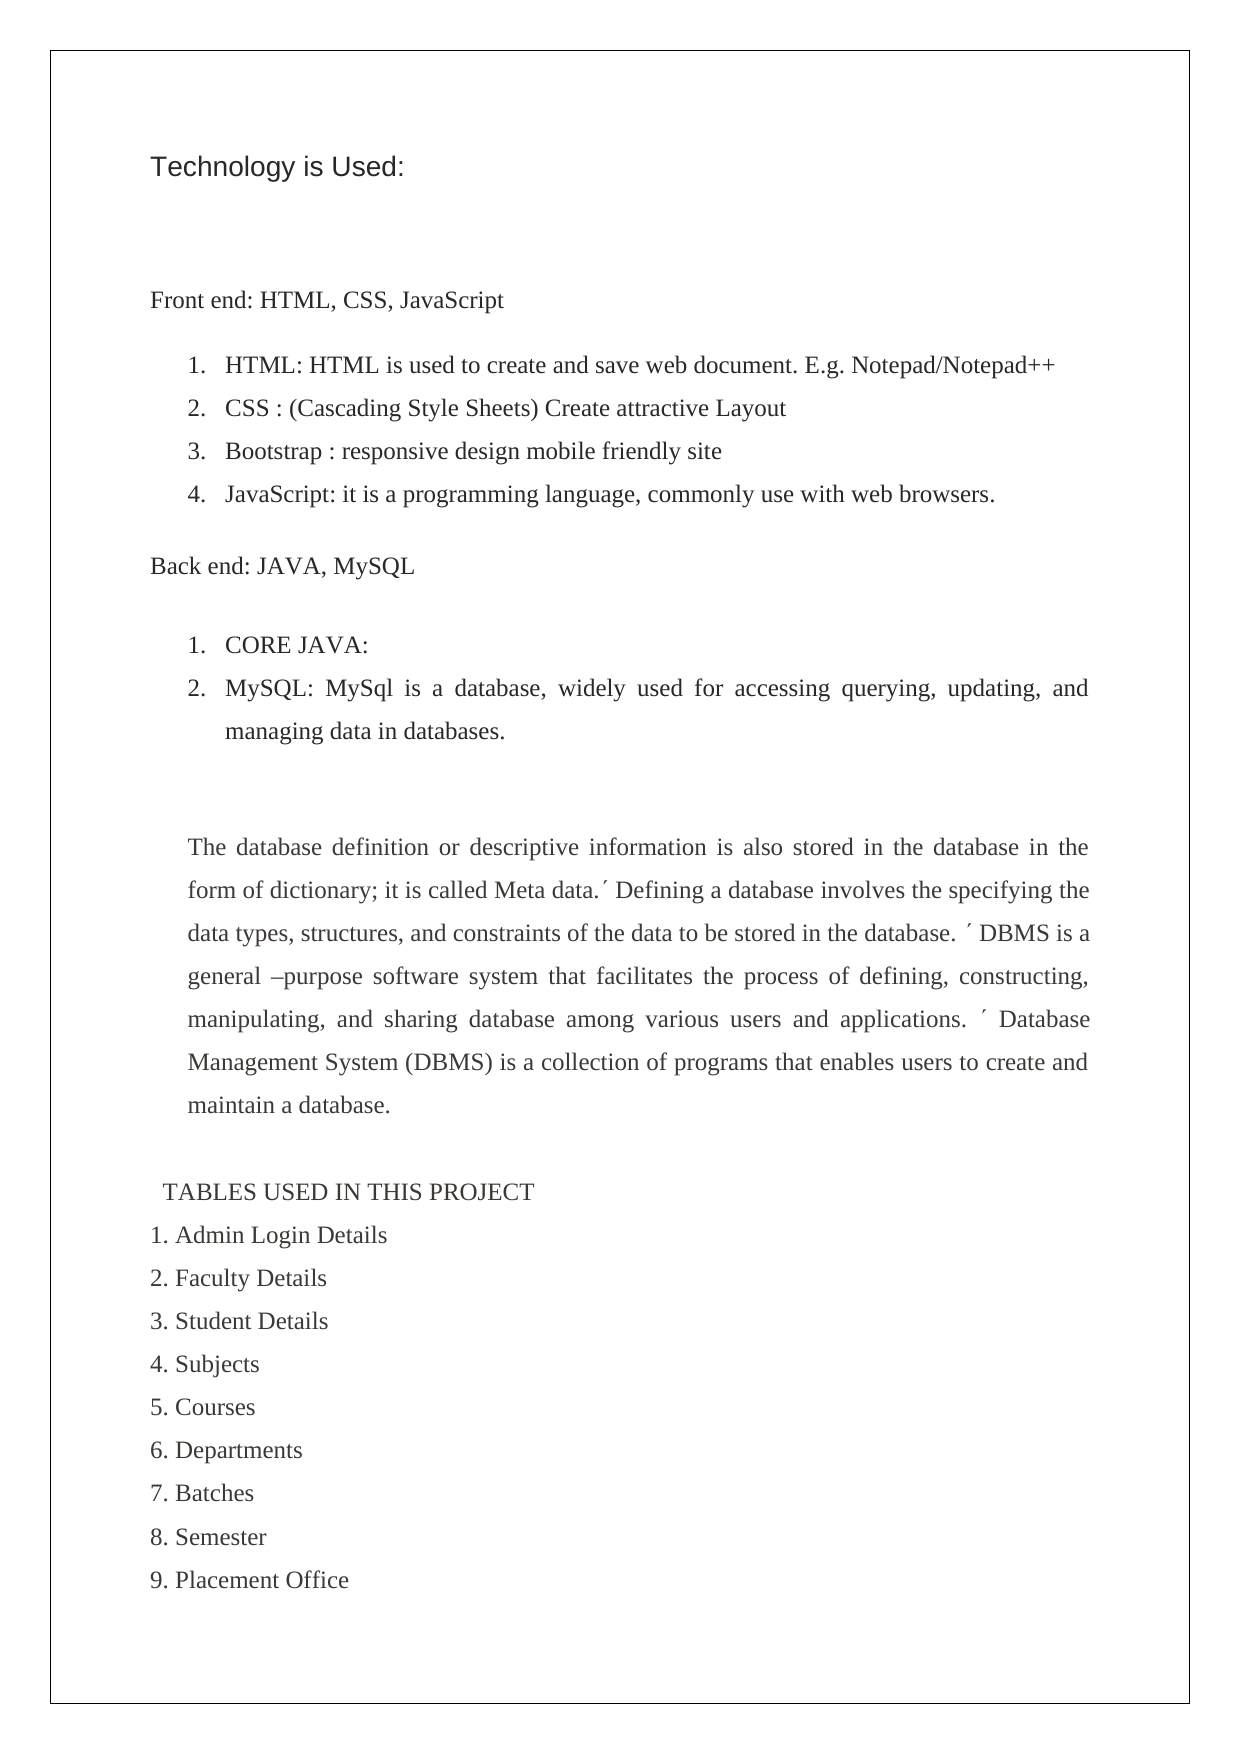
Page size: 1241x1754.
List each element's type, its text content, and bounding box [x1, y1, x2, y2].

text TABLES USED IN THIS PROJECT [150, 1177, 1090, 1205]
text 2. Faculty Details [150, 1263, 1090, 1292]
text Back end: JAVA, MySQL [150, 551, 1090, 580]
list MySQL: MySql is a database, widely used for accessing querying, updating, and managing data in databases. [187, 673, 1090, 745]
text 6. Departments [150, 1435, 1090, 1464]
list HTML: HTML is used to create and save web document. E.g. Notepad/Notepad++ [187, 350, 1090, 378]
text Front end: HTML, CSS, JavaScript [150, 286, 1090, 314]
list CORE JAVA: [187, 630, 1090, 659]
list JavaScript: it is a programming language, commonly use with web browsers. [187, 479, 1090, 508]
text 7. Batches [150, 1478, 1090, 1507]
text 4. Subjects [150, 1349, 1090, 1378]
text The database definition or descriptive information is also stored in the database in the form of dictionary; it is called Meta data. Defining a database involves the specifying the data types, structures, and constraints of the data to be stored in the database. DBMS is a general –purpose software system that facilitates the process of defining, constructing, manipulating, and sharing database among various users and applications. Database Management System (DBMS) is a collection of programs that enables users to create and maintain a database. [187, 832, 1090, 1119]
list CSS : (Cascading Style Sheets) Create attractive Layout [187, 393, 1090, 422]
text 5. Courses [150, 1392, 1090, 1421]
text 9. Placement Office [150, 1565, 1090, 1593]
list Bootstrap : responsive design mobile friendly site [187, 436, 1090, 465]
text 3. Student Details [150, 1306, 1090, 1335]
text 1. Admin Login Details [150, 1220, 1090, 1248]
text Technology is Used: [150, 150, 1090, 182]
text 8. Semester [150, 1522, 1090, 1550]
